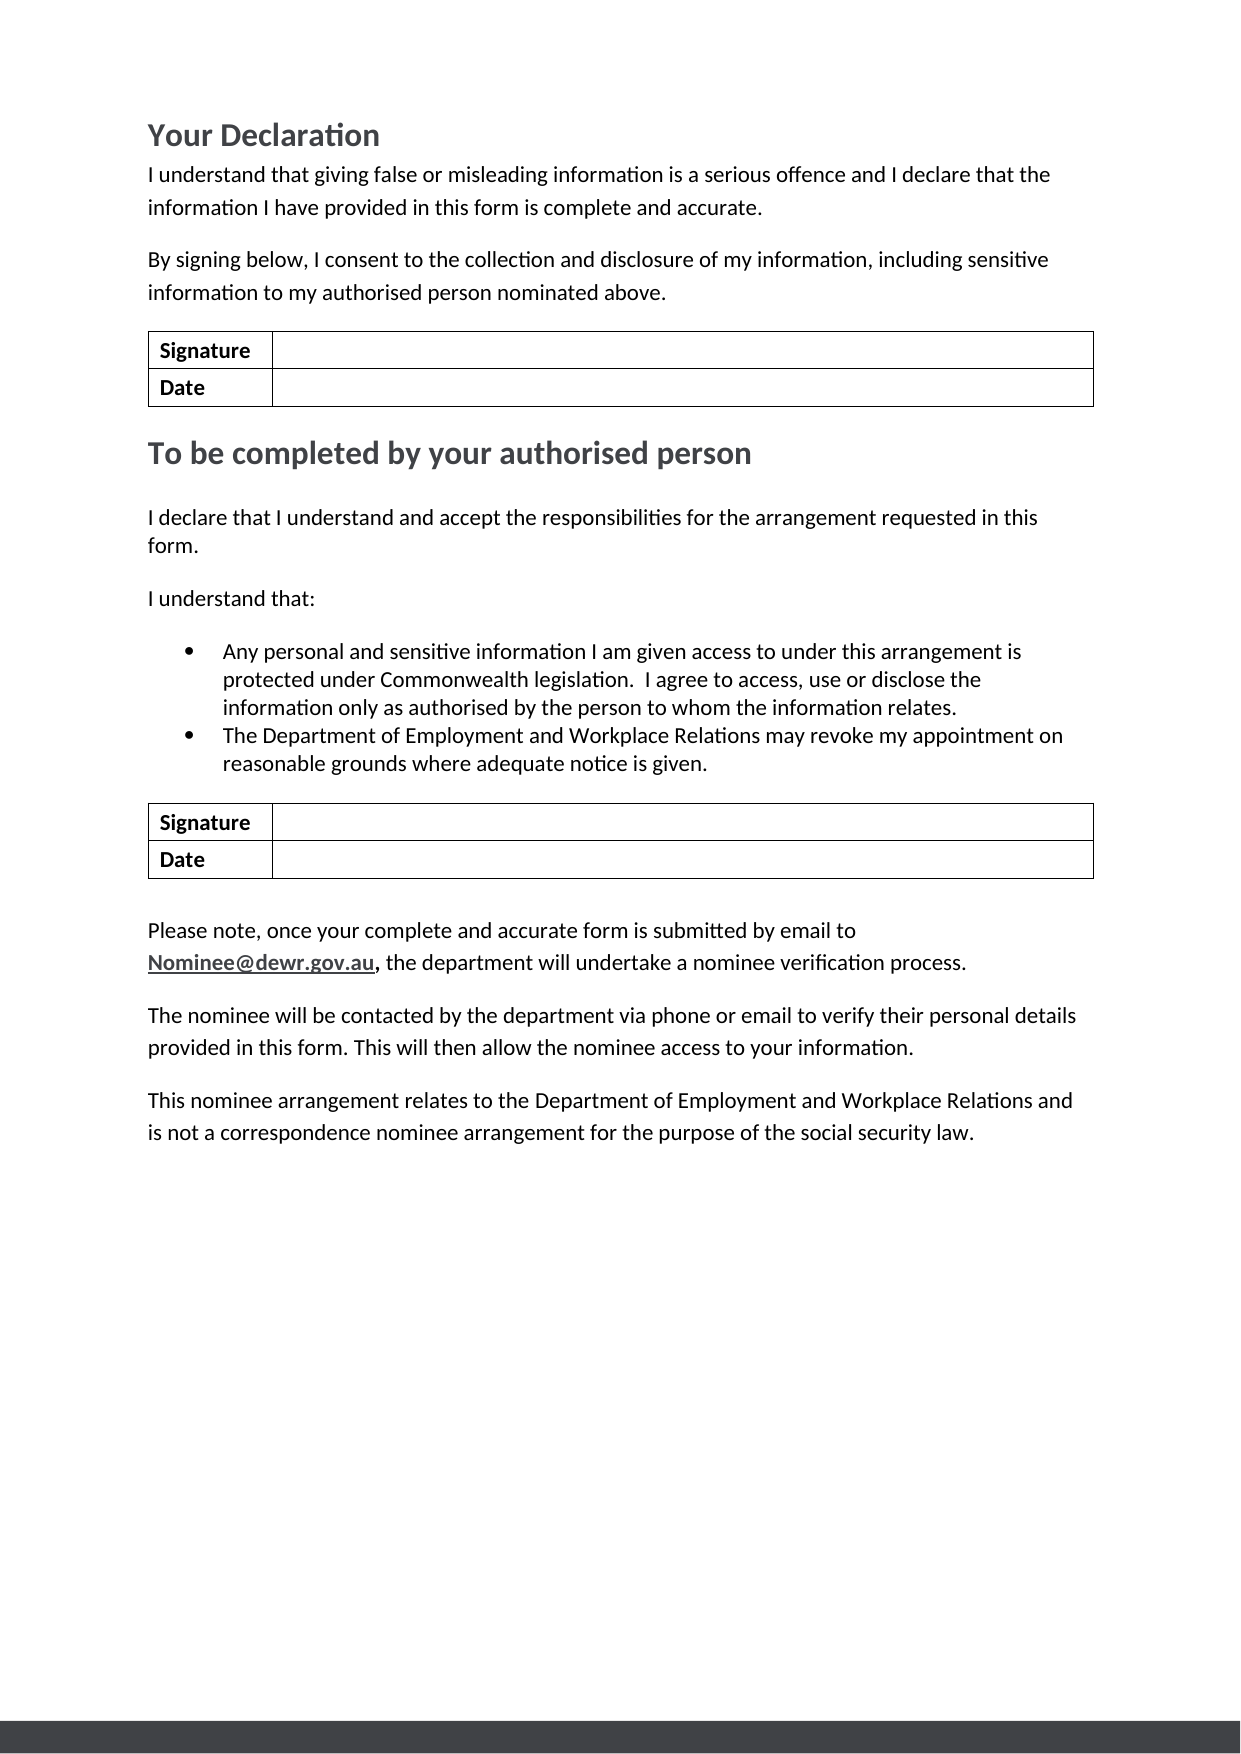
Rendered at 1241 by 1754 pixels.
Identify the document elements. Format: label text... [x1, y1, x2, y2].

table_cell [273, 369, 1093, 406]
text This nominee arrangement relates to the Department of Employment and Workplace Relations and is not a correspondence nominee arrangement for the purpose of the social security law. [148, 1086, 1092, 1147]
list Any personal and sensitive information I am given access to under this arrangement is protected under Commonwealth legislation. I agree to access, use or disclose the information only as authorised by the person to whom the information relates. [185, 637, 1092, 722]
table_header [273, 332, 1093, 368]
table_header [273, 804, 1093, 840]
text I declare that I understand and accept the responsibilities for the arrangement requested in this form. [148, 503, 1092, 559]
text I understand that: [148, 584, 1092, 612]
text I understand that giving false or misleading information is a serious offence and I declare that the information I have provided in this form is complete and accurate. [148, 160, 1092, 221]
text Please note, once your complete and accurate form is submitted by email to Nominee@dewr.gov.au, the department will undertake a nominee verification process. [148, 916, 1092, 976]
table_cell Date [149, 841, 272, 877]
list The Department of Employment and Workplace Relations may revoke my appointment on reasonable grounds where adequate notice is given. [185, 722, 1092, 778]
table_cell [273, 841, 1093, 877]
subtitle To be completed by your authorised person [148, 432, 1092, 472]
text The nominee will be contacted by the department via phone or email to verify their personal details provided in this form. This will then allow the nominee access to your information. [148, 1001, 1092, 1061]
table_cell Date [149, 369, 272, 406]
table_header Signature [149, 804, 272, 840]
table_header Signature [149, 332, 272, 368]
subtitle Your Declaration [148, 114, 1092, 154]
text By signing below, I consent to the collection and disclosure of my information, including sensitive information to my authorised person nominated above. [148, 246, 1092, 306]
